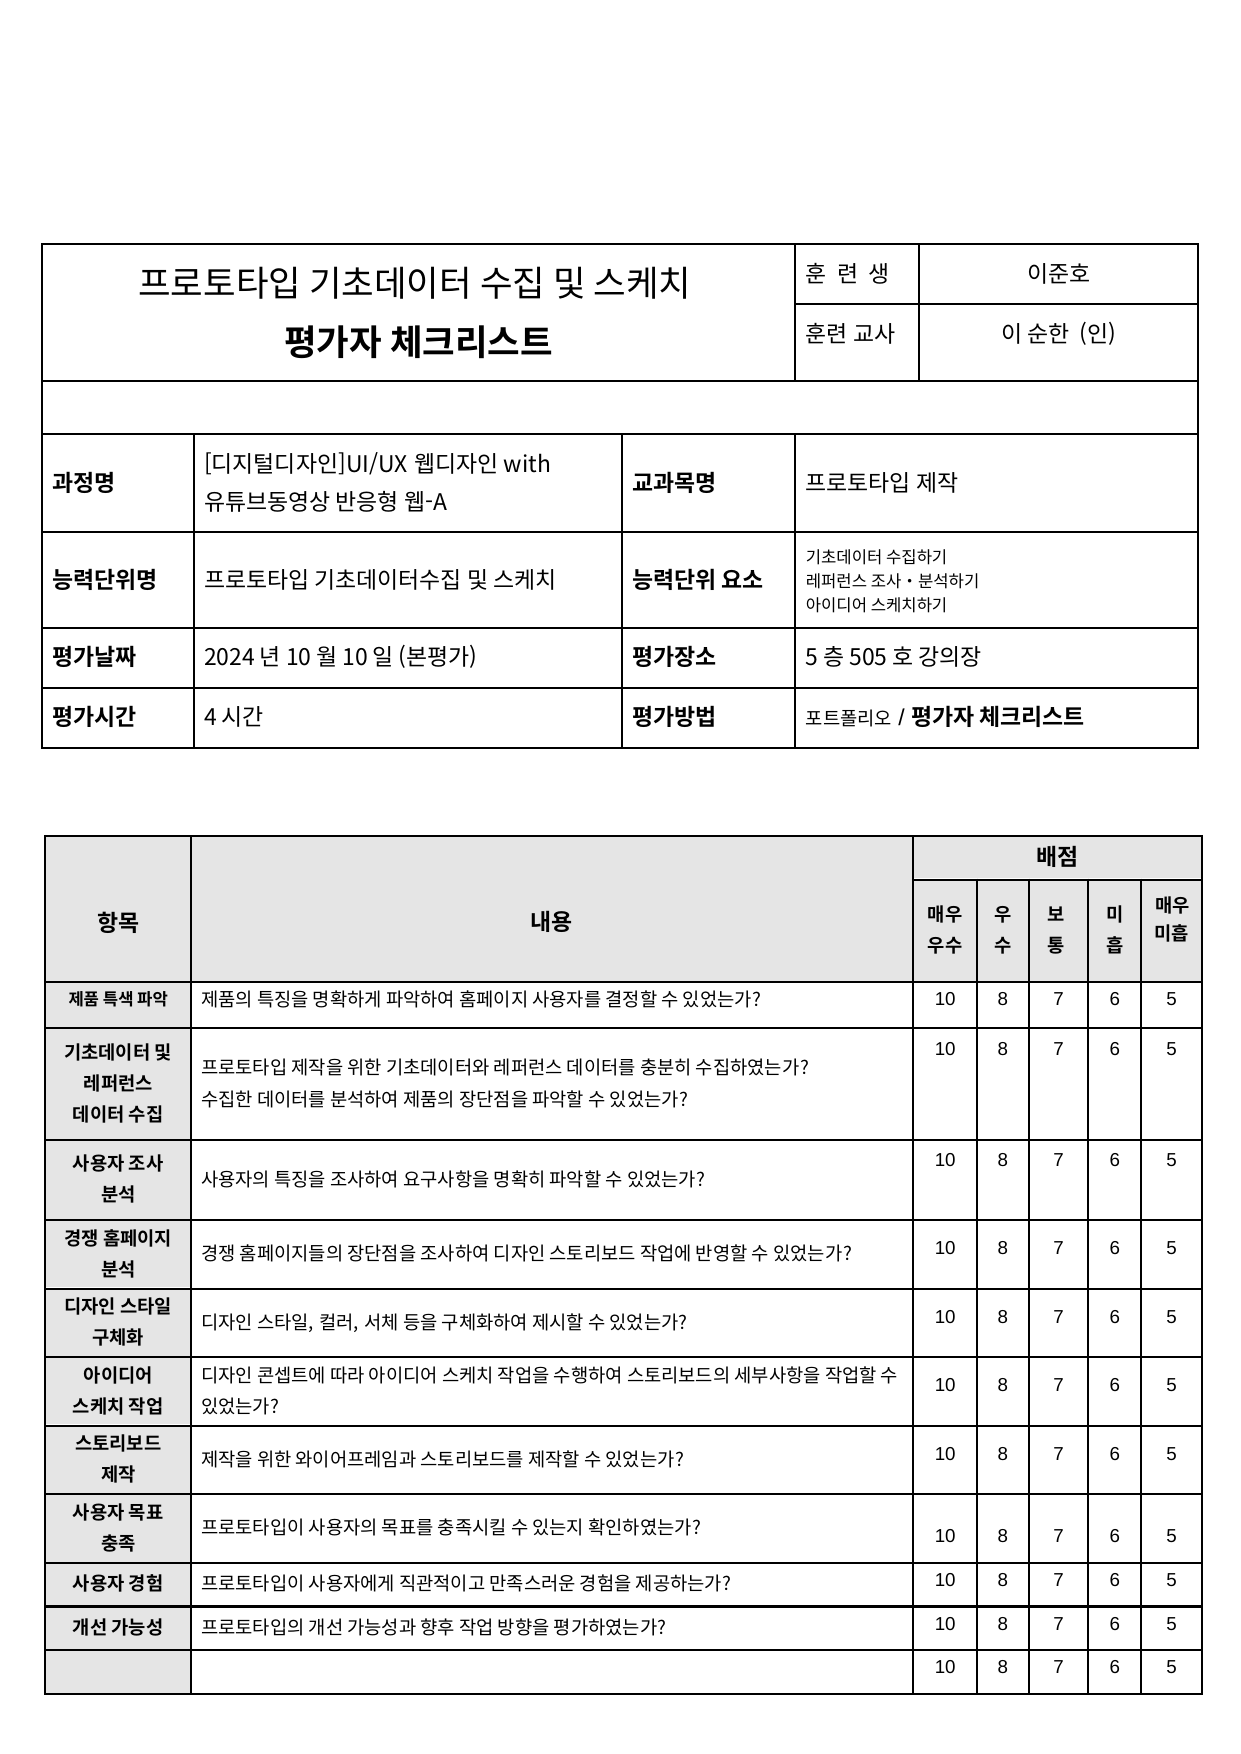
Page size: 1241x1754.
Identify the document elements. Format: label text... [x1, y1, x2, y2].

table_cell 프로토타입이 사용자에게 직관적이고 만족스러운 경험을 제공하는가? [192, 1564, 912, 1605]
table_cell 프로토타입이 사용자의 목표를 충족시킬 수 있는지 확인하였는가? [192, 1495, 912, 1562]
table_cell 과정명 [43, 435, 193, 531]
table_cell 평가날짜 [43, 629, 193, 687]
table_cell 매우 미흡 [1142, 881, 1201, 981]
table_cell 프로토타입 제작 [796, 435, 1197, 531]
table_cell 5층 505호 강의장 [796, 629, 1197, 687]
table_cell 8 [978, 1495, 1028, 1562]
table_cell 5 [1142, 1029, 1201, 1139]
table_cell 8 [978, 1221, 1028, 1287]
table_cell 5 [1142, 1221, 1201, 1287]
table_cell 4시간 [195, 689, 621, 747]
table_cell 5 [1142, 1564, 1201, 1605]
table_cell 7 [1030, 1427, 1087, 1493]
table_cell 보통 [1030, 881, 1087, 981]
table_cell 10 [914, 983, 976, 1027]
table_cell 6 [1089, 1608, 1140, 1649]
table_cell 경쟁 홈페이지 분석 [46, 1221, 190, 1287]
table_cell 8 [978, 1608, 1028, 1649]
table_cell 8 [978, 983, 1028, 1027]
table_cell 개선 가능성 [46, 1608, 190, 1649]
table_cell 10 [914, 1141, 976, 1219]
table_cell 사용자 목표 충족 [46, 1495, 190, 1562]
table_cell 10 [914, 1221, 976, 1287]
table_cell 디자인 스타일, 컬러, 서체 등을 구체화하여 제시할 수 있었는가? [192, 1290, 912, 1356]
table_cell 프로토타입의 개선 가능성과 향후 작업 방향을 평가하였는가? [192, 1608, 912, 1649]
table_cell 6 [1089, 1427, 1140, 1493]
table_header 훈 련 생 [796, 245, 918, 303]
table_cell 10 [914, 1495, 976, 1562]
table_cell 10 [914, 1029, 976, 1139]
table_cell 평가장소 [623, 629, 794, 687]
table_cell 경쟁 홈페이지들의 장단점을 조사하여 디자인 스토리보드 작업에 반영할 수 있었는가? [192, 1221, 912, 1287]
table_cell 10 [914, 1651, 976, 1693]
table_header 이준호 [920, 245, 1197, 303]
table_cell 제품의 특징을 명확하게 파악하여 홈페이지 사용자를 결정할 수 있었는가? [192, 983, 912, 1027]
table_cell 제작을 위한 와이어프레임과 스토리보드를 제작할 수 있었는가? [192, 1427, 912, 1493]
table_cell 7 [1030, 1358, 1087, 1424]
table_header 프로토타입 기초데이터 수집 및 스케치 평가자 체크리스트 [43, 245, 794, 380]
table_cell 6 [1089, 1495, 1140, 1562]
table_cell 5 [1142, 1608, 1201, 1649]
table_cell 8 [978, 1564, 1028, 1605]
table_header 항목 [46, 837, 190, 981]
table_cell 6 [1089, 1141, 1140, 1219]
table_cell 7 [1030, 1608, 1087, 1649]
table_cell 디자인 콘셉트에 따라 아이디어 스케치 작업을 수행하여 스토리보드의 세부사항을 작업할 수 있었는가? [192, 1358, 912, 1424]
table_cell 6 [1089, 983, 1140, 1027]
table_cell 사용자의 특징을 조사하여 요구사항을 명확히 파악할 수 있었는가? [192, 1141, 912, 1219]
table_header 내용 [192, 837, 912, 981]
table_cell 10 [914, 1427, 976, 1493]
table_cell 2024년 10월 10일 (본평가) [195, 629, 621, 687]
table_cell 사용자 경험 [46, 1564, 190, 1605]
table_cell 훈련 교사 [796, 305, 918, 380]
table_cell 5 [1142, 1141, 1201, 1219]
table_cell 기초데이터 수집하기 레퍼런스 조사‧분석하기 아이디어 스케치하기 [796, 533, 1197, 627]
table_cell 능력단위 요소 [623, 533, 794, 627]
table_cell 평가시간 [43, 689, 193, 747]
table_cell 6 [1089, 1290, 1140, 1356]
table_cell 5 [1142, 1290, 1201, 1356]
table_cell 기초데이터 및 레퍼런스 데이터 수집 [46, 1029, 190, 1139]
table_cell [43, 382, 1197, 433]
table_cell 10 [914, 1358, 976, 1424]
table_cell 디자인 스타일 구체화 [46, 1290, 190, 1356]
table_cell 7 [1030, 983, 1087, 1027]
table_cell 우수 [978, 881, 1028, 981]
table_cell 아이디어 스케치 작업 [46, 1358, 190, 1424]
table_cell 7 [1030, 1221, 1087, 1287]
table_cell 스토리보드 제작 [46, 1427, 190, 1493]
table_cell 이 순한 (인) [920, 305, 1197, 380]
table_cell [디지털디자인]UI/UX 웹디자인 with 유튜브동영상 반응형 웹-A [195, 435, 621, 531]
table_cell 6 [1089, 1221, 1140, 1287]
table_cell 교과목명 [623, 435, 794, 531]
table_cell 7 [1030, 1141, 1087, 1219]
table_cell 7 [1030, 1290, 1087, 1356]
table_cell 6 [1089, 1029, 1140, 1139]
table_cell 7 [1030, 1564, 1087, 1605]
table_cell 8 [978, 1651, 1028, 1693]
table_cell 능력단위명 [43, 533, 193, 627]
table_cell 6 [1089, 1564, 1140, 1605]
table_cell 평가방법 [623, 689, 794, 747]
table_cell 10 [914, 1608, 976, 1649]
table_cell 8 [978, 1141, 1028, 1219]
table_cell 10 [914, 1290, 976, 1356]
table_cell 8 [978, 1290, 1028, 1356]
table_cell 매우 우수 [914, 881, 976, 981]
table_cell [46, 1651, 190, 1693]
table_cell 5 [1142, 983, 1201, 1027]
table_cell 8 [978, 1358, 1028, 1424]
table_cell 6 [1089, 1651, 1140, 1693]
table_cell 포트폴리오 / 평가자 체크리스트 [796, 689, 1197, 747]
table_cell 5 [1142, 1427, 1201, 1493]
table_cell 5 [1142, 1495, 1201, 1562]
table_cell 미흡 [1089, 881, 1140, 981]
table_cell 5 [1142, 1651, 1201, 1693]
table_cell 7 [1030, 1029, 1087, 1139]
table_cell 사용자 조사 분석 [46, 1141, 190, 1219]
table_cell 8 [978, 1029, 1028, 1139]
table_cell [192, 1651, 912, 1693]
table_cell 6 [1089, 1358, 1140, 1424]
table_cell 7 [1030, 1495, 1087, 1562]
table_cell 7 [1030, 1651, 1087, 1693]
table_header 배점 [914, 837, 1201, 878]
table_cell 제품 특색 파악 [46, 983, 190, 1027]
table_cell 프로토타입 제작을 위한 기초데이터와 레퍼런스 데이터를 충분히 수집하였는가? 수집한 데이터를 분석하여 제품의 장단점을 파악할 수 있었는가? [192, 1029, 912, 1139]
table_cell 8 [978, 1427, 1028, 1493]
table_cell 10 [914, 1564, 976, 1605]
table_cell 프로토타입 기초데이터수집 및 스케치 [195, 533, 621, 627]
table_cell 5 [1142, 1358, 1201, 1424]
